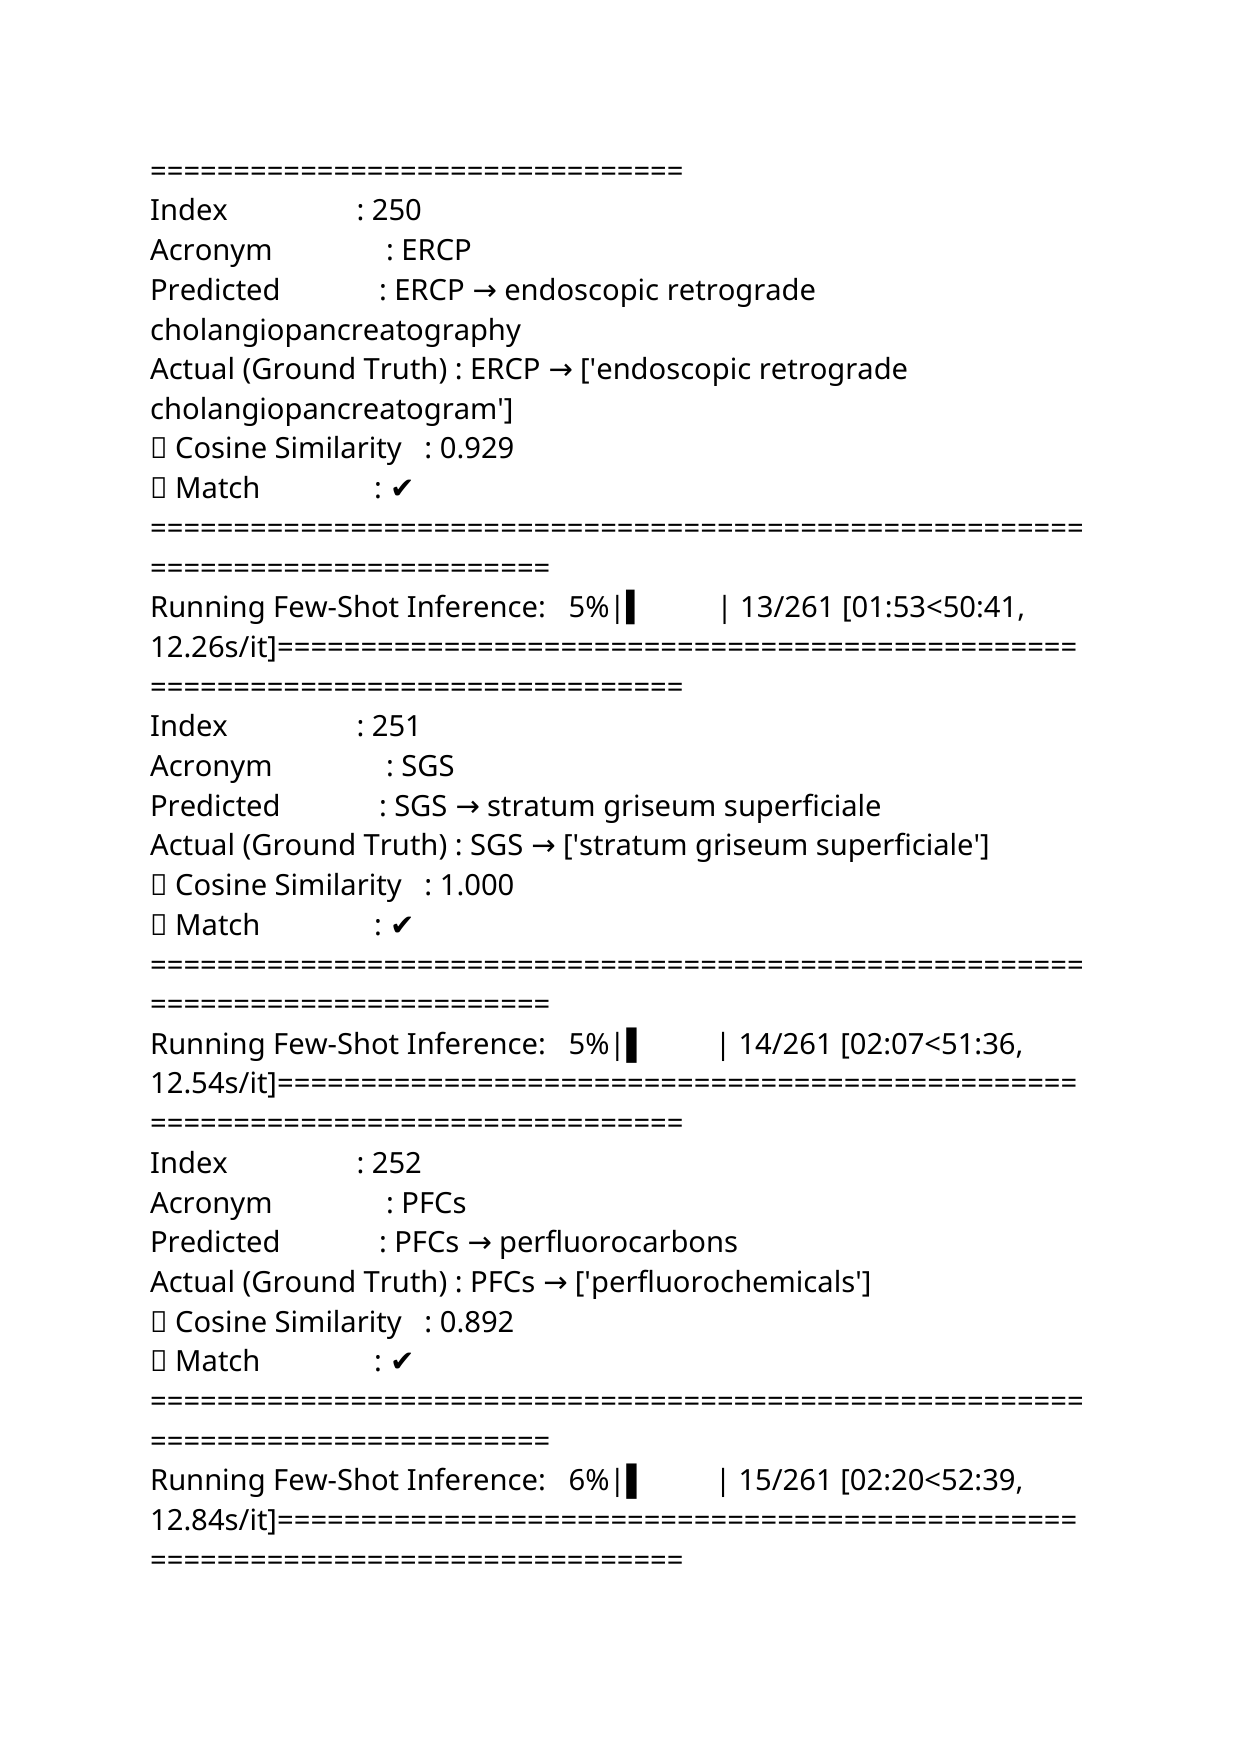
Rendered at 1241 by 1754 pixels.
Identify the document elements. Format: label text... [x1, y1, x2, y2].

text Actual (Ground Truth) : SGS → ['stratum griseum superficiale'] [150, 825, 1090, 864]
text Acronym : PFCs [150, 1182, 1090, 1222]
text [150, 150, 1090, 190]
text 🎯 Match : ✔️ [150, 904, 1090, 944]
text Running Few-Shot Inference: 6%|▌ | 15/261 [02:20<52:39, 12.84s/it]================================================================================ [150, 1460, 1090, 1579]
text Running Few-Shot Inference: 5%|▌ | 14/261 [02:07<51:36, 12.54s/it]================================================================================ [150, 1023, 1090, 1142]
text Actual (Ground Truth) : ERCP → ['endoscopic retrograde cholangiopancreatogram'] [150, 348, 1090, 428]
text 📏 Cosine Similarity : 1.000 [150, 864, 1090, 904]
text ================================================================================ [150, 1380, 1090, 1460]
text Acronym : ERCP [150, 229, 1090, 269]
text 🎯 Match : ✔️ [150, 467, 1090, 507]
text Index : 251 [150, 706, 1090, 745]
text Acronym : SGS [150, 745, 1090, 785]
text 📏 Cosine Similarity : 0.929 [150, 428, 1090, 467]
text 🎯 Match : ✔️ [150, 1341, 1090, 1380]
text ================================================================================ [150, 507, 1090, 587]
text Actual (Ground Truth) : PFCs → ['perfluorochemicals'] [150, 1261, 1090, 1301]
text ================================================================================ [150, 944, 1090, 1023]
text Predicted : PFCs → perfluorocarbons [150, 1222, 1090, 1261]
text Index : 252 [150, 1142, 1090, 1182]
text Predicted : SGS → stratum griseum superficiale [150, 785, 1090, 825]
text Running Few-Shot Inference: 5%|▍ | 13/261 [01:53<50:41, 12.26s/it]================================================================================ [150, 587, 1090, 706]
text Predicted : ERCP → endoscopic retrograde cholangiopancreatography [150, 269, 1090, 348]
text 📏 Cosine Similarity : 0.892 [150, 1301, 1090, 1341]
text Index : 250 [150, 190, 1090, 229]
